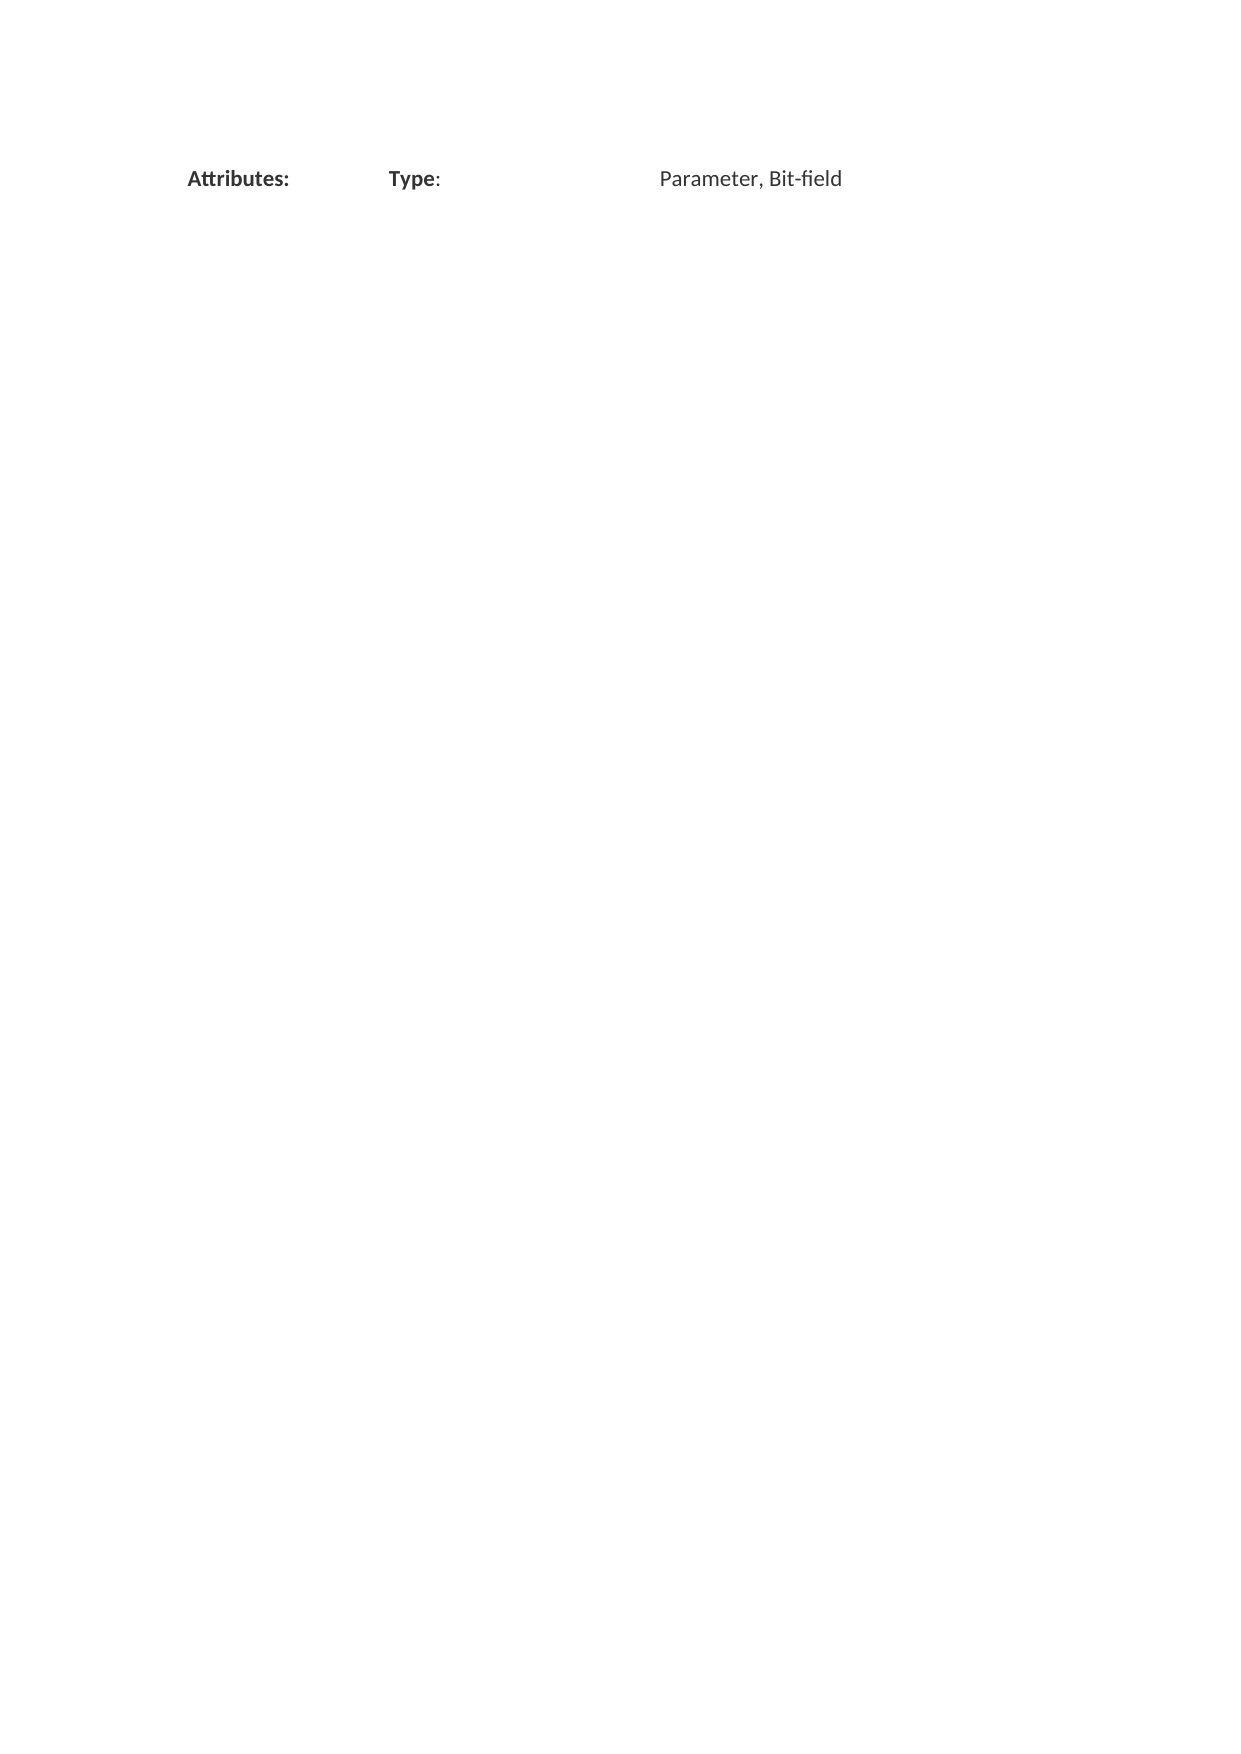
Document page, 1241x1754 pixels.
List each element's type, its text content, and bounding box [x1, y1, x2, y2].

text Attributes: Type: Parameter, Bit-fieldAssignment: YesSource: Program, RS-232, CANopenRestrictions: NoneDefault value: IL[1]=0 IL[2…10]=7 (RS), Non-volatileRange: According to previous descriptionIndex range: [1…10]Unit modes: AllActivation: Immediate [187, 162, 1053, 194]
